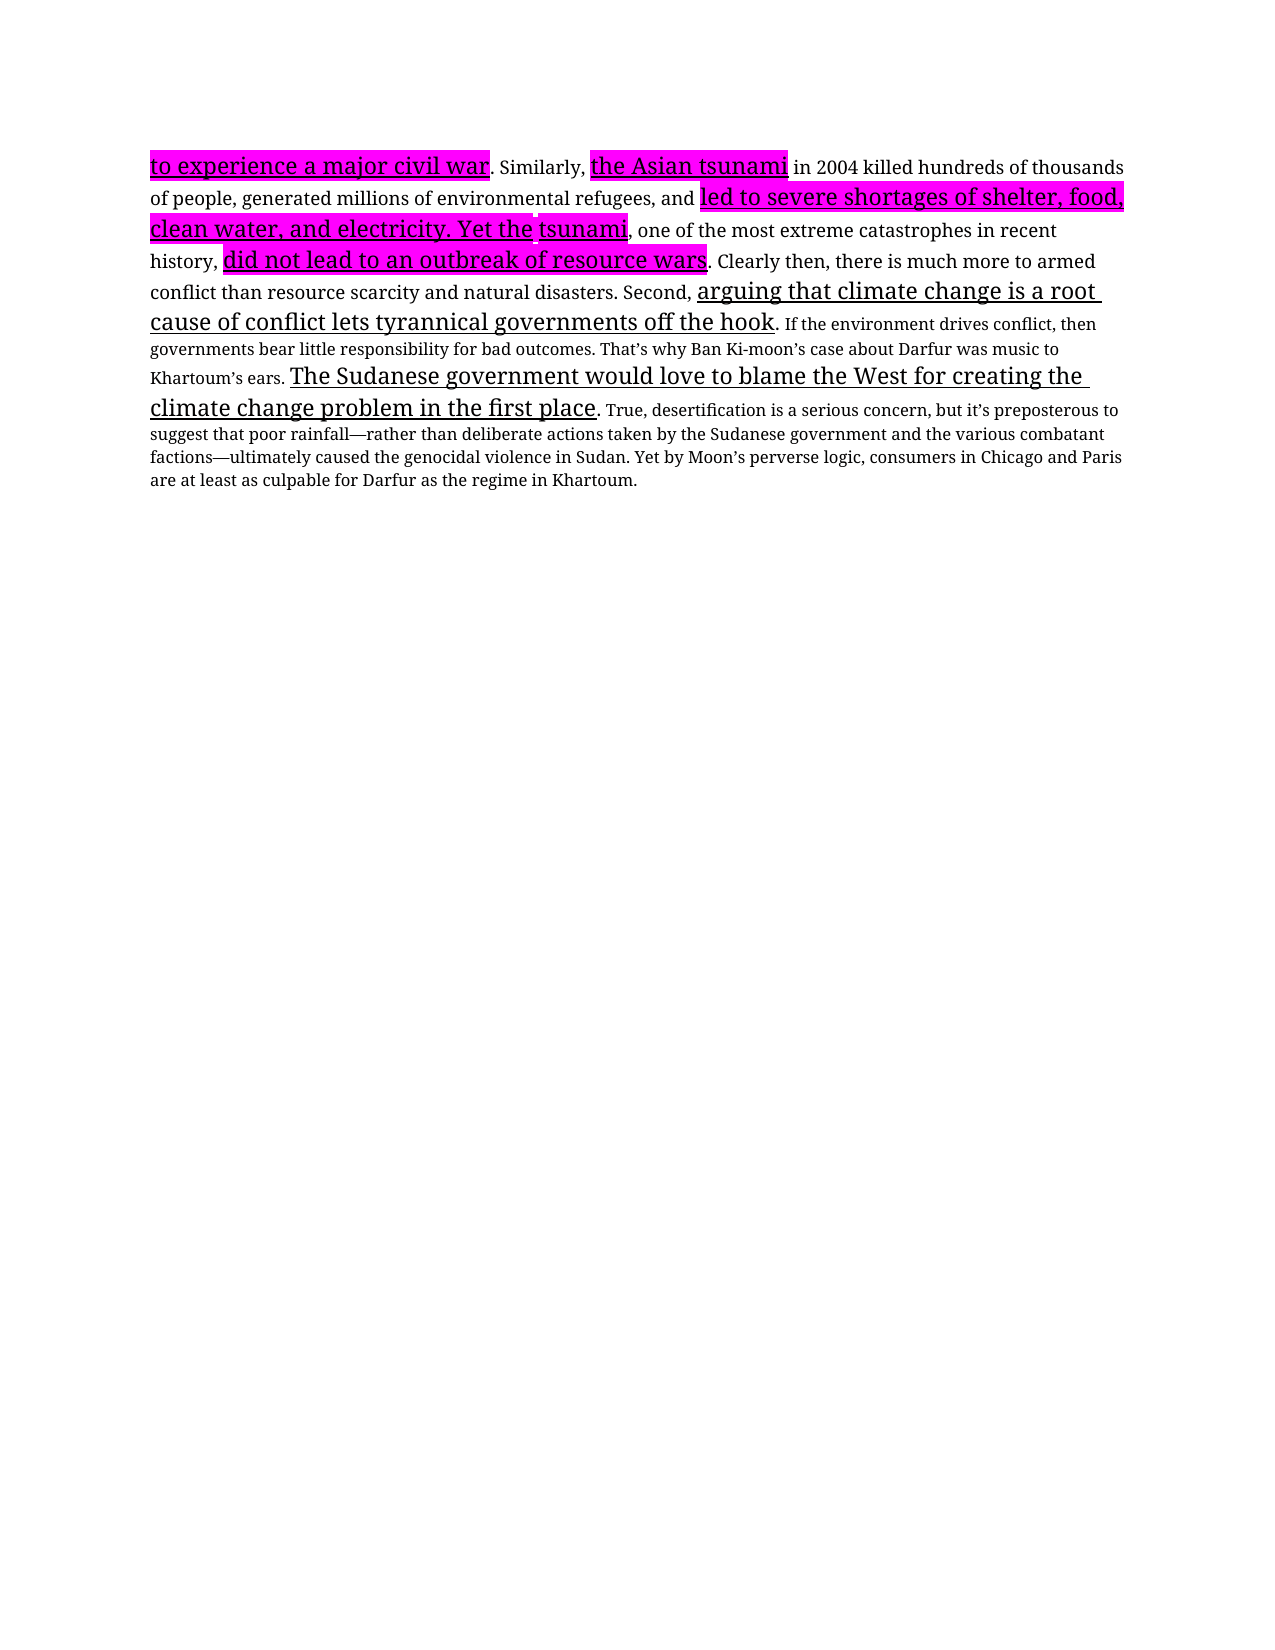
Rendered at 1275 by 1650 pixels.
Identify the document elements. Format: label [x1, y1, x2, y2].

text [150, 150, 1125, 491]
